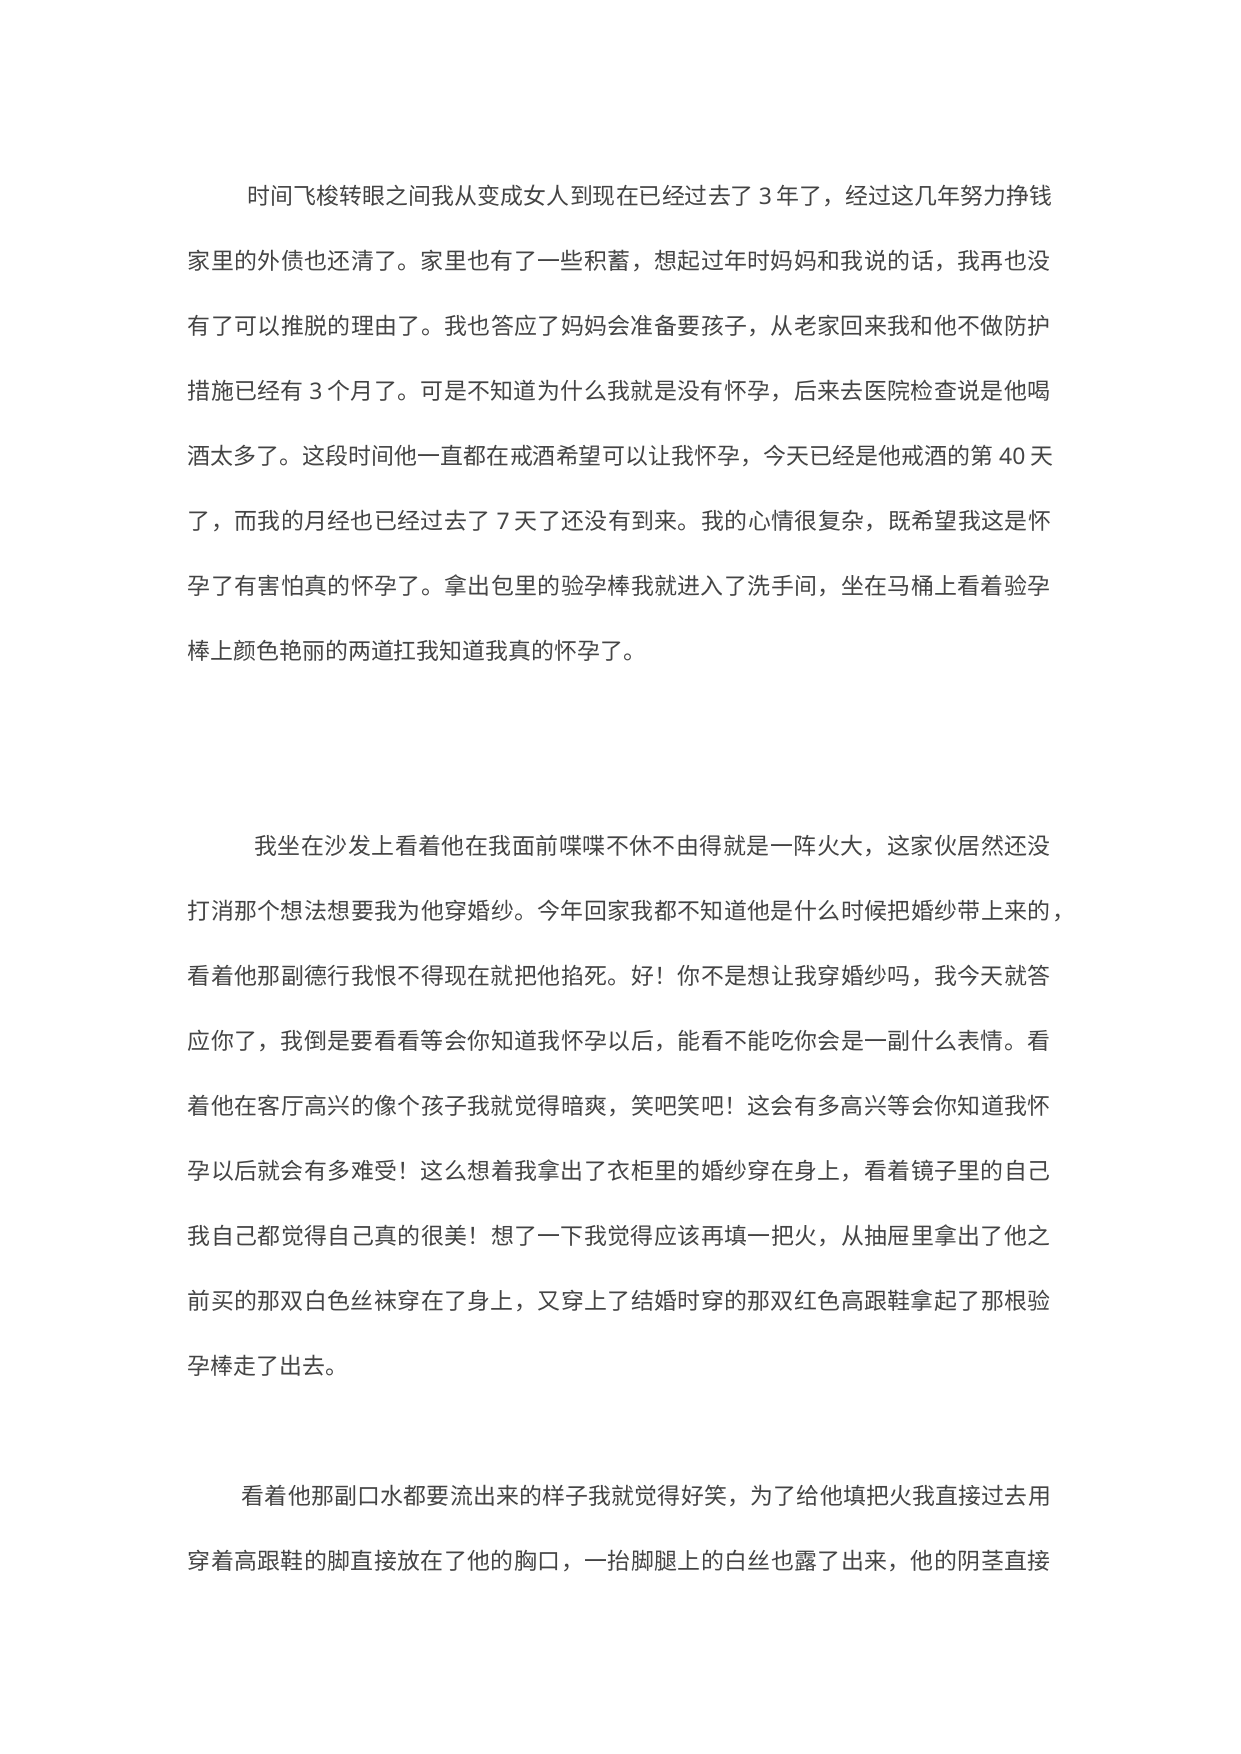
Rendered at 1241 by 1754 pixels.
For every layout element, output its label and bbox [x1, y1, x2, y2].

text [187, 162, 1053, 1592]
